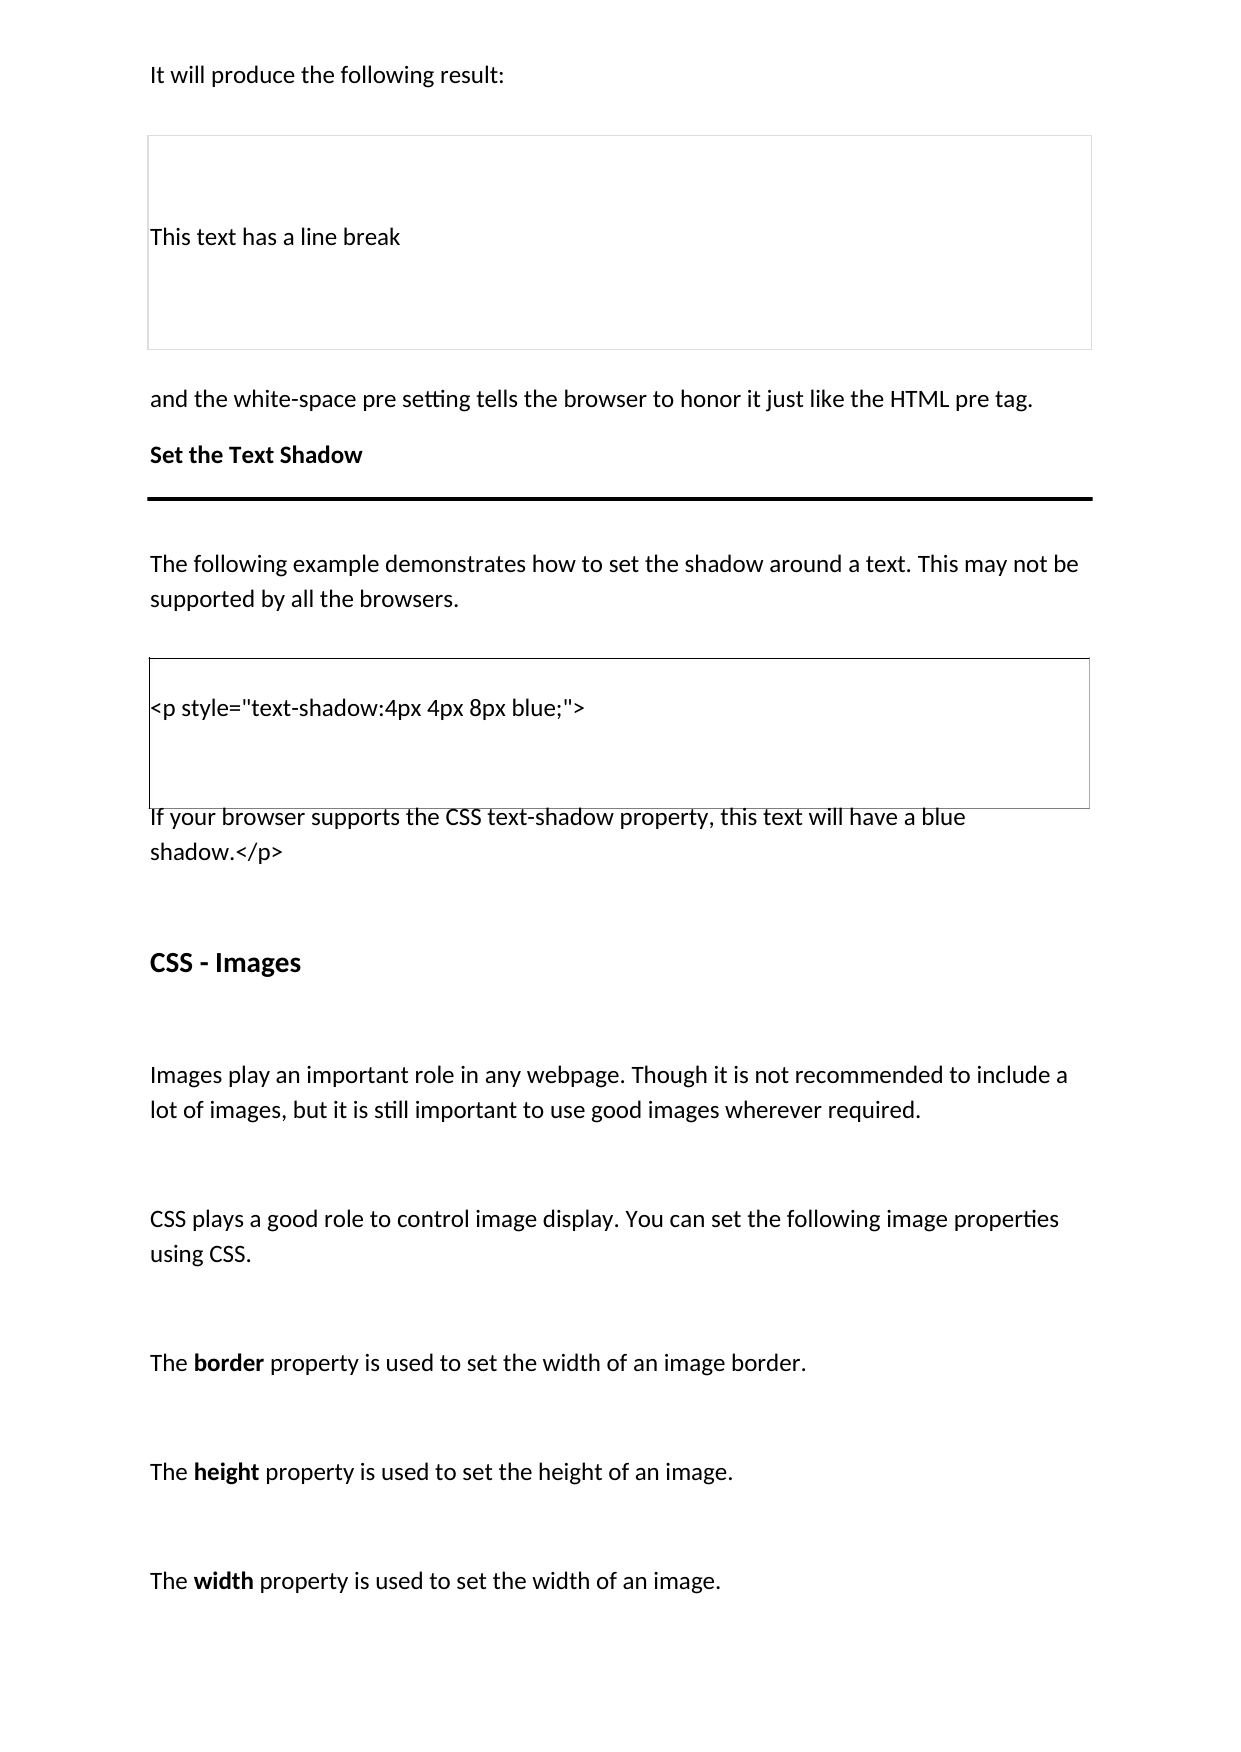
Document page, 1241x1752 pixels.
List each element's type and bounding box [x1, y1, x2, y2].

picture [147, 497, 1093, 501]
picture [148, 657, 1090, 809]
